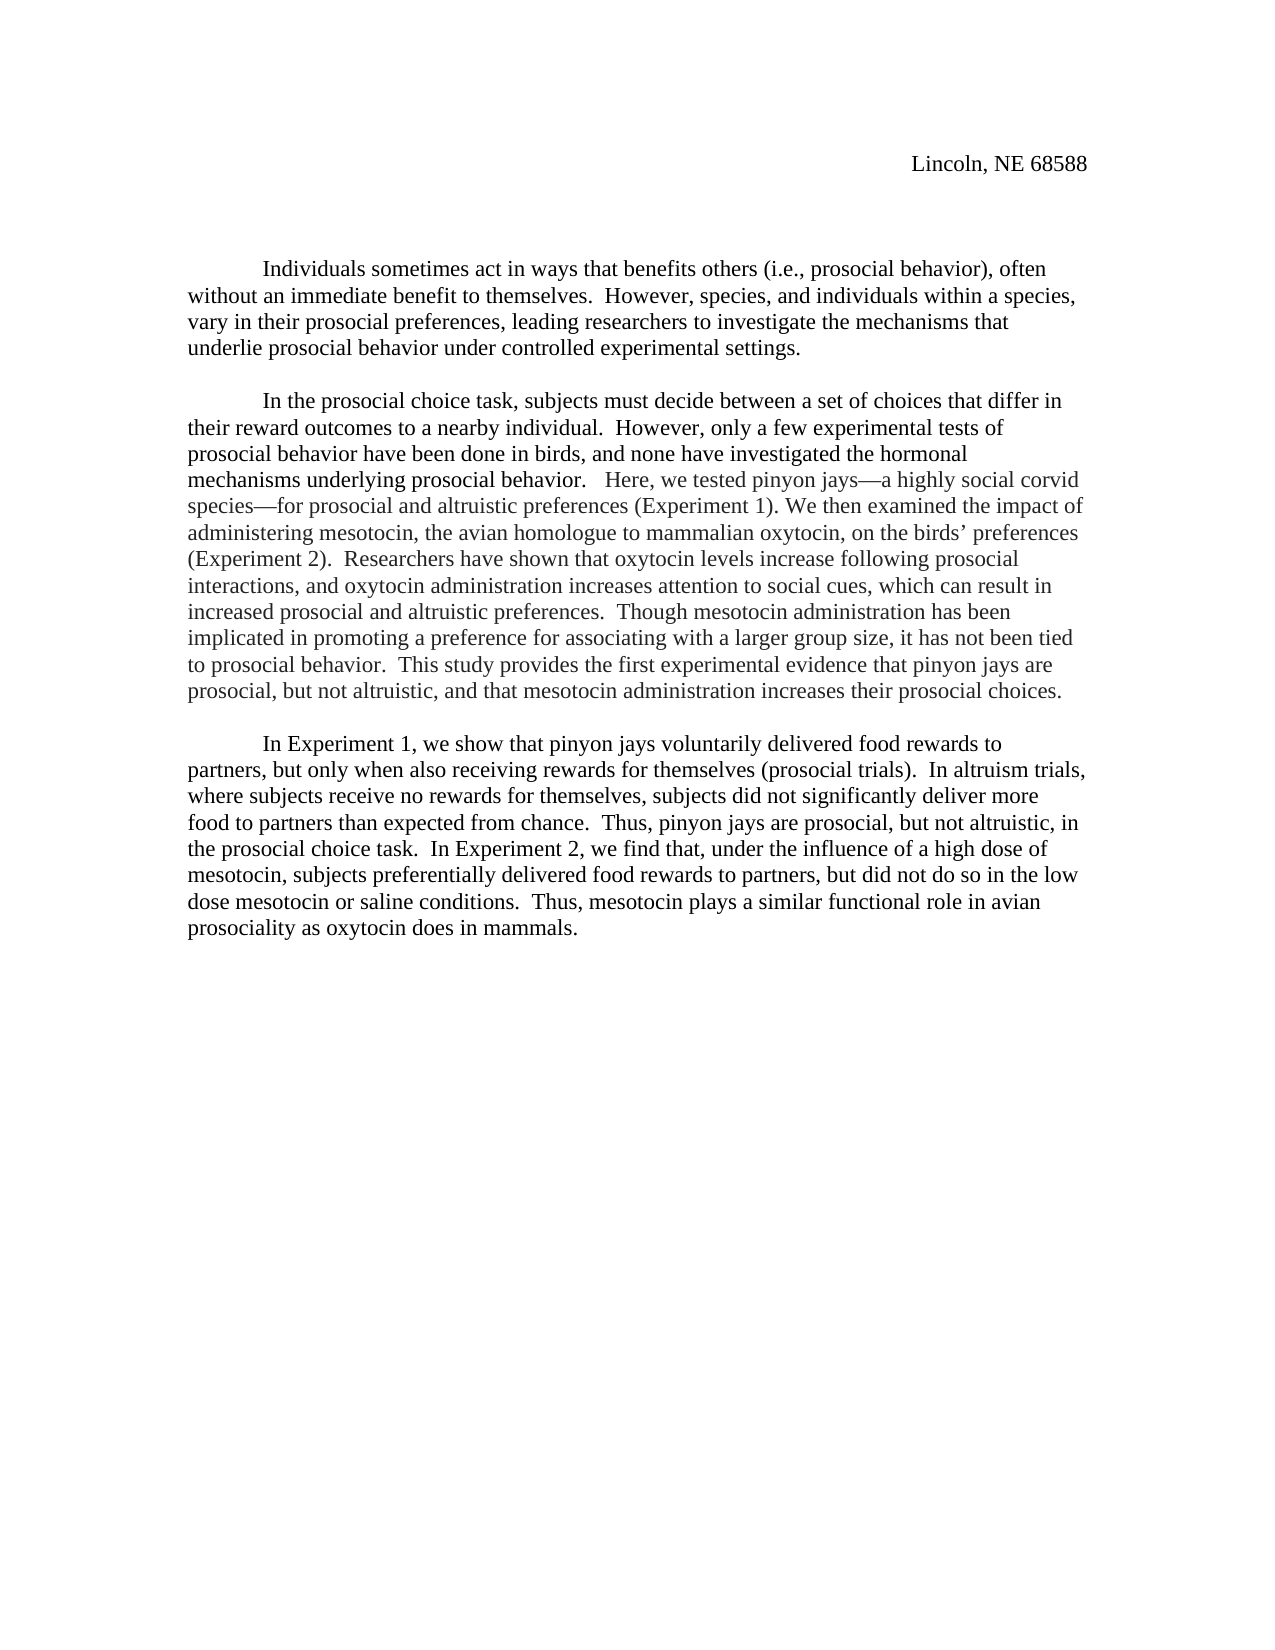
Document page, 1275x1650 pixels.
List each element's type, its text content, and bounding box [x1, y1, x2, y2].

text In Experiment 1, we show that pinyon jays voluntarily delivered food rewards to partners, but only when also receiving rewards for themselves (prosocial trials). In altruism trials, where subjects receive no rewards for themselves, subjects did not significantly deliver more food to partners than expected from chance. Thus, pinyon jays are prosocial, but not altruistic, in the prosocial choice task. In Experiment 2, we find that, under the influence of a high dose of mesotocin, subjects preferentially delivered food rewards to partners, but did not do so in the low dose mesotocin or saline conditions. Thus, mesotocin plays a similar functional role in avian prosociality as oxytocin does in mammals. [187, 730, 1087, 941]
text In the prosocial choice task, subjects must decide between a set of choices that differ in their reward outcomes to a nearby individual. However, only a few experimental tests of prosocial behavior have been done in birds, and none have investigated the hormonal mechanisms underlying prosocial behavior. Here, we tested pinyon jays—a highly social corvid species—for prosocial and altruistic preferences (Experiment 1). We then examined the impact of administering mesotocin, the avian homologue to mammalian oxytocin, on the birds’ preferences (Experiment 2). Researchers have shown that oxytocin levels increase following prosocial interactions, and oxytocin administration increases attention to social cues, which can result in increased prosocial and altruistic preferences. Though mesotocin administration has been implicated in promoting a preference for associating with a larger group size, it has not been tied to prosocial behavior. This study provides the first experimental evidence that pinyon jays are prosocial, but not altruistic, and that mesotocin administration increases their prosocial choices. [187, 387, 1087, 703]
text Individuals sometimes act in ways that benefits others (i.e., prosocial behavior), often without an immediate benefit to themselves. However, species, and individuals within a species, vary in their prosocial preferences, leading researchers to investigate the mechanisms that underlie prosocial behavior under controlled experimental settings. [187, 255, 1087, 361]
text Lincoln, NE 68588 [187, 150, 1087, 176]
